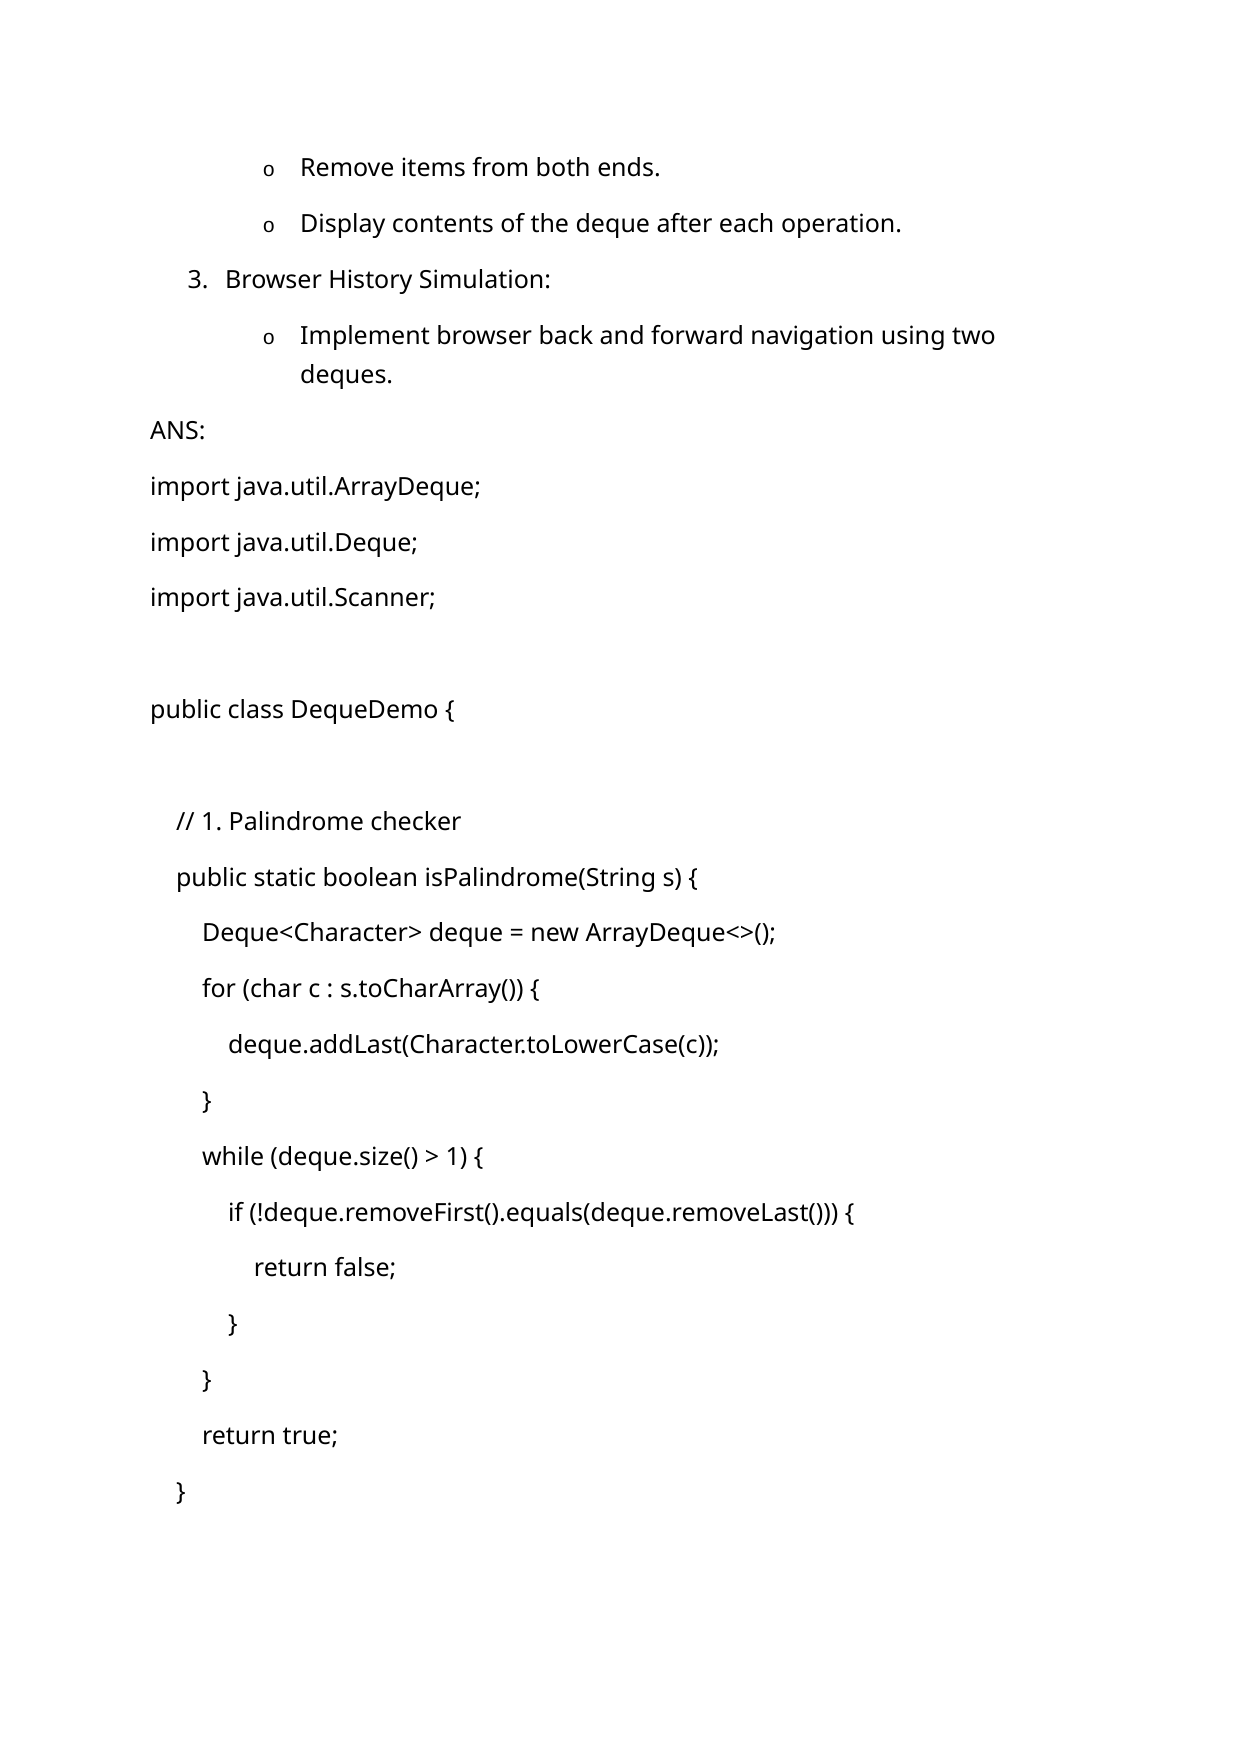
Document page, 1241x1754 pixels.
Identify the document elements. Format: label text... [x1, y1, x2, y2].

text if (!deque.removeFirst().equals(deque.removeLast())) { [150, 1194, 1090, 1228]
list Display contents of the deque after each operation. [262, 206, 1090, 240]
text Deque<Character> deque = new ArrayDeque<>(); [150, 915, 1090, 949]
text } [150, 1306, 1090, 1340]
list Implement browser back and forward navigation using two deques. [262, 317, 1090, 391]
text return true; [150, 1417, 1090, 1452]
text } [150, 1082, 1090, 1117]
text } [150, 1473, 1090, 1507]
text for (char c : s.toCharArray()) { [150, 971, 1090, 1005]
text while (deque.size() > 1) { [150, 1138, 1090, 1172]
text ANS: [150, 412, 1090, 447]
text public class DequeDemo { [150, 692, 1090, 726]
text deque.addLast(Character.toLowerCase(c)); [150, 1027, 1090, 1061]
text import java.util.Scanner; [150, 580, 1090, 614]
text import java.util.Deque; [150, 524, 1090, 558]
list Browser History Simulation: [187, 262, 1090, 296]
text return false; [150, 1250, 1090, 1284]
text public static boolean isPalindrome(String s) { [150, 859, 1090, 893]
text // 1. Palindrome checker [150, 803, 1090, 837]
text import java.util.ArrayDeque; [150, 468, 1090, 502]
list Remove items from both ends. [262, 150, 1090, 184]
text } [150, 1362, 1090, 1396]
